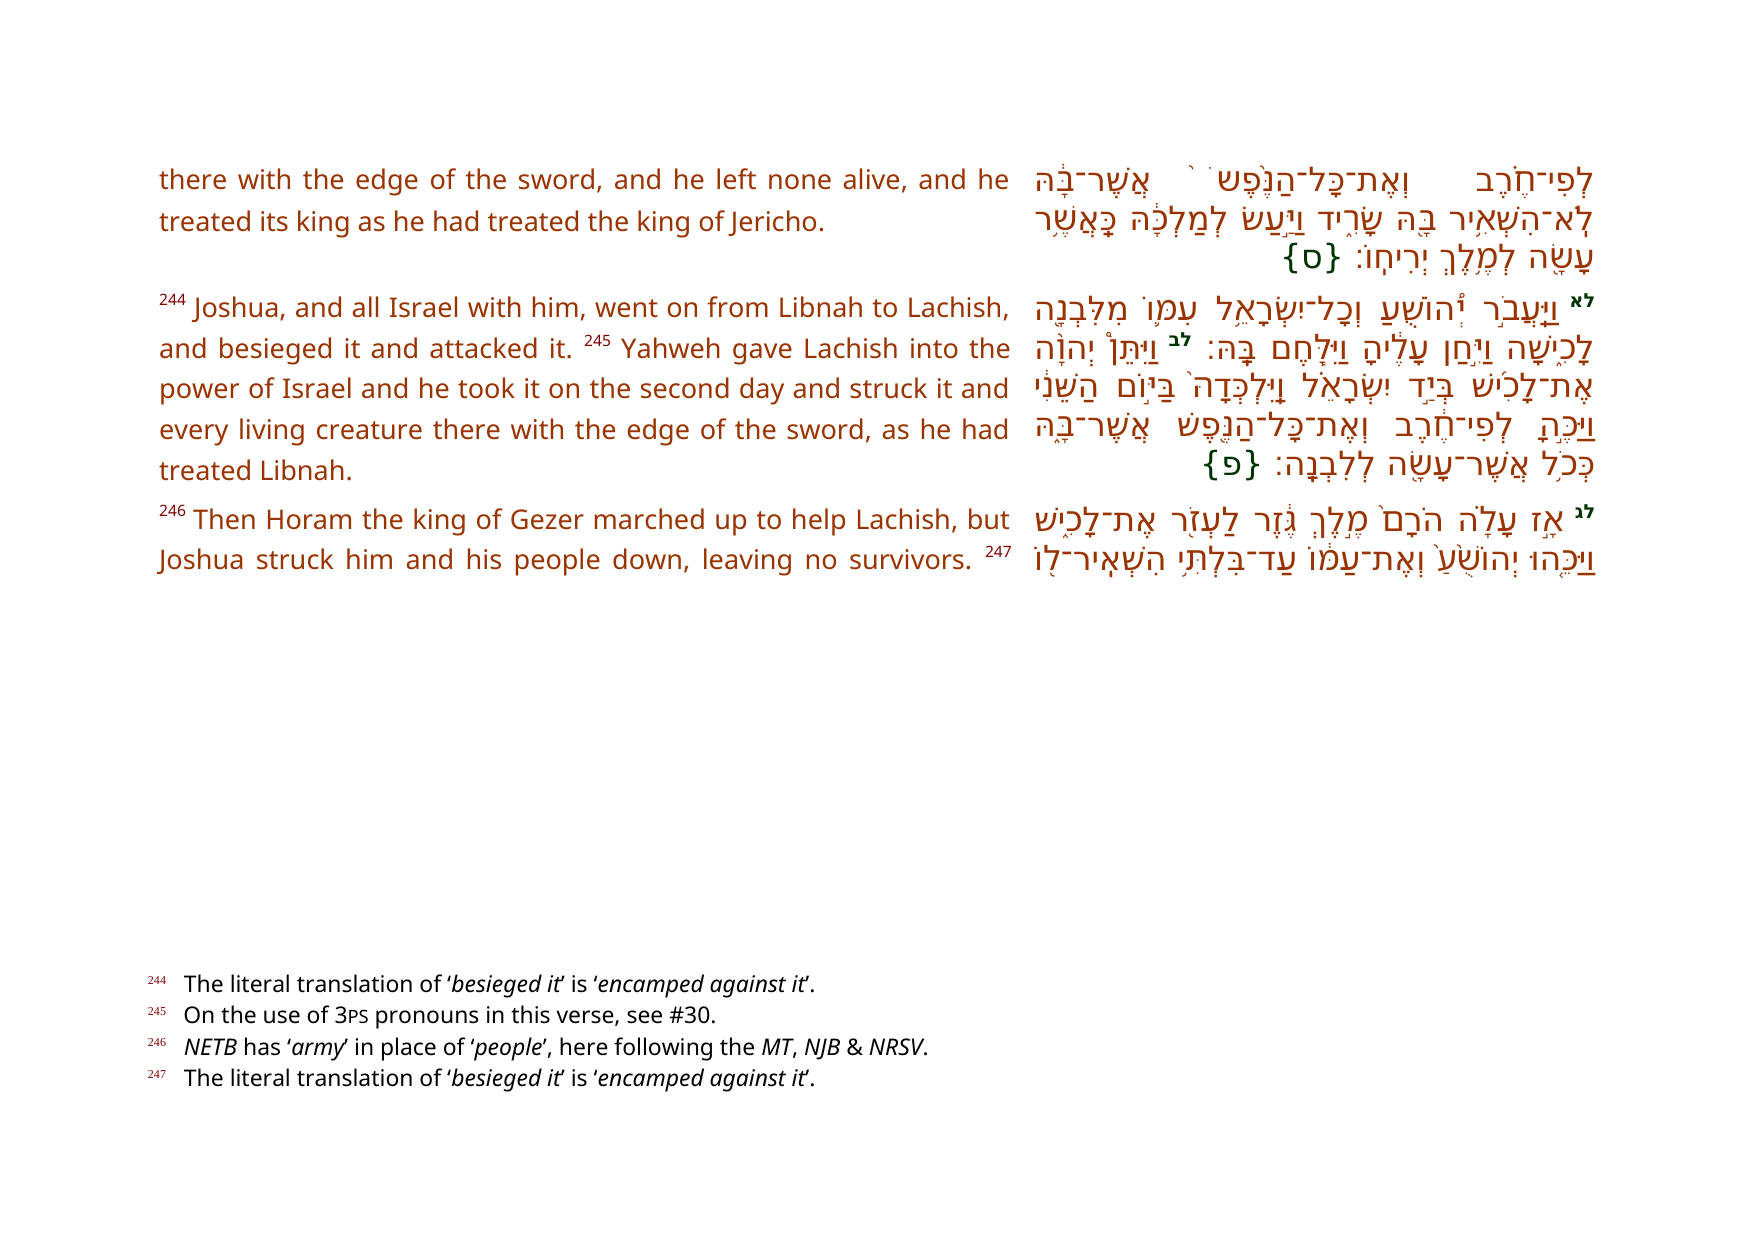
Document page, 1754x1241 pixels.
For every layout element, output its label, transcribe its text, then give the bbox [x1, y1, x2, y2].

table_cell Then Joshua, and all Israel with him, went on from Makkedah to Libnah and attacked Libnah. This, too, with its king, Yahweh gave into the power of Israel; and he struck every living creature there with the edge of the sword, and he left none alive, and he treated its king as he had treated the king of Jericho. [148, 148, 1023, 277]
table_cell לא וַיַּֽעֲבֹ֣ר יְ֠הוֹשֻׁעַ וְכָל־יִשְׂרָאֵ֥ל עִמּ֛וֹ מִלִּבְנָ֖ה לָכִ֑ישָׁה וַיִּ֣חַן עָלֶ֔יהָ וַיִּלָּ֖חֶם בָּֽהּ׃ לב וַיִּתֵּן֩ יְהוָ֨ה אֶת־לָכִ֜ישׁ בְּיַ֣ד יִשְׂרָאֵ֗ל וַֽיִּלְכְּדָהּ֙ בַּיּ֣וֹם הַשֵּׁנִ֔י וַיַּכֶּ֣הָ לְפִי־חֶ֔רֶב וְאֶת־כָּל־הַנֶּ֖פֶשׁ אֲשֶׁר־בָּ֑הּ כְּכֹ֥ל אֲשֶׁר־עָשָׂ֖ה לְלִבְנָֽה׃ {פ} [1023, 277, 1606, 488]
table_cell כט וַיַּֽעֲבֹ֣ר יְ֠הוֹשֻׁעַ וְכָֽל־יִשְׂרָאֵ֥ל עִמּ֛וֹ מִמַּקֵּדָ֖ה לִבְנָ֑ה וַיִּלָּ֖חֶם עִם־לִבְנָֽה׃ ל וַיִּתֵּן֩ יְהוָ֨ה גַּם־אוֹתָ֜הּ בְּיַ֣ד יִשְׂרָאֵל֮ וְאֶת־מַלְכָּהּ֒ וַיַּכֶּ֣הָ לְפִי־חֶ֗רֶב וְאֶת־כָּל־הַנֶּ֨פֶשׁ֙ אֲשֶׁר־בָּ֔הּ לֹֽא־הִשְׁאִ֥יר בָּ֖הּ שָׂרִ֑יד וַיַּ֣עַשׂ לְמַלְכָּ֔הּ כַּֽאֲשֶׁ֥ר עָשָׂ֖ה לְמֶ֥לֶךְ יְרִיחֽוֹ׃ {ס} [1023, 148, 1606, 277]
table_cell Then Horam the king of Gezer marched up to help Lachish, but Joshua struck him and his people down, leaving no survivors. Joshua, and all Israel with him, went on from Lachish to Eglon. They besieged it and attacked it. They took it the same day and struck it with the edge of the sword. Every living creature there he delivered over to the ban that day, as he had treated Lachish. [148, 488, 1023, 578]
table_cell לג אָ֣ז עָלָ֗ה הֹרָם֙ מֶ֣לֶךְ גֶּ֔זֶר לַעְזֹ֖ר אֶת־לָכִ֑ישׁ וַיַּכֵּ֤הוּ יְהוֹשֻׁ֨עַ֙ וְאֶת־עַמּ֔וֹ עַד־בִּלְתִּ֥י הִשְׁאִֽיר־ל֖וֹ שָׂרִֽיד׃ לד וַיַּֽעֲבֹ֣ר יְ֠הוֹשֻׁעַ וְכָל־יִשְׂרָאֵ֥ל עִמּ֛וֹ מִלָּכִ֖ישׁ עֶגְלֹ֑נָה וַיַּֽחֲנ֣וּ עָלֶ֔יהָ וַיִּֽלָּחֲמ֖וּ עָלֶֽיהָ׃ לה וַֽיִּלְכְּד֜וּהָ בַּיּ֤וֹם הַהוּא֙ וַיַּכּ֣וּהָ לְפִי־חֶ֔רֶב וְאֵת֙ כָּל־הַנֶּ֣פֶשׁ אֲשֶׁר־בָּ֔הּ בַּיּ֥וֹם הַה֖וּא הֶֽחֱרִ֑ים כְּכֹ֥ל אֲשֶׁר־עָשָׂ֖ה לְלָכִֽישׁ׃ {פ} [1023, 488, 1606, 578]
table_cell Joshua, and all Israel with him, went on from Libnah to Lachish, and besieged it and attacked it. Yahweh gave Lachish into the power of Israel and he took it on the second day and struck it and every living creature there with the edge of the sword, as he had treated Libnah. [148, 277, 1023, 488]
